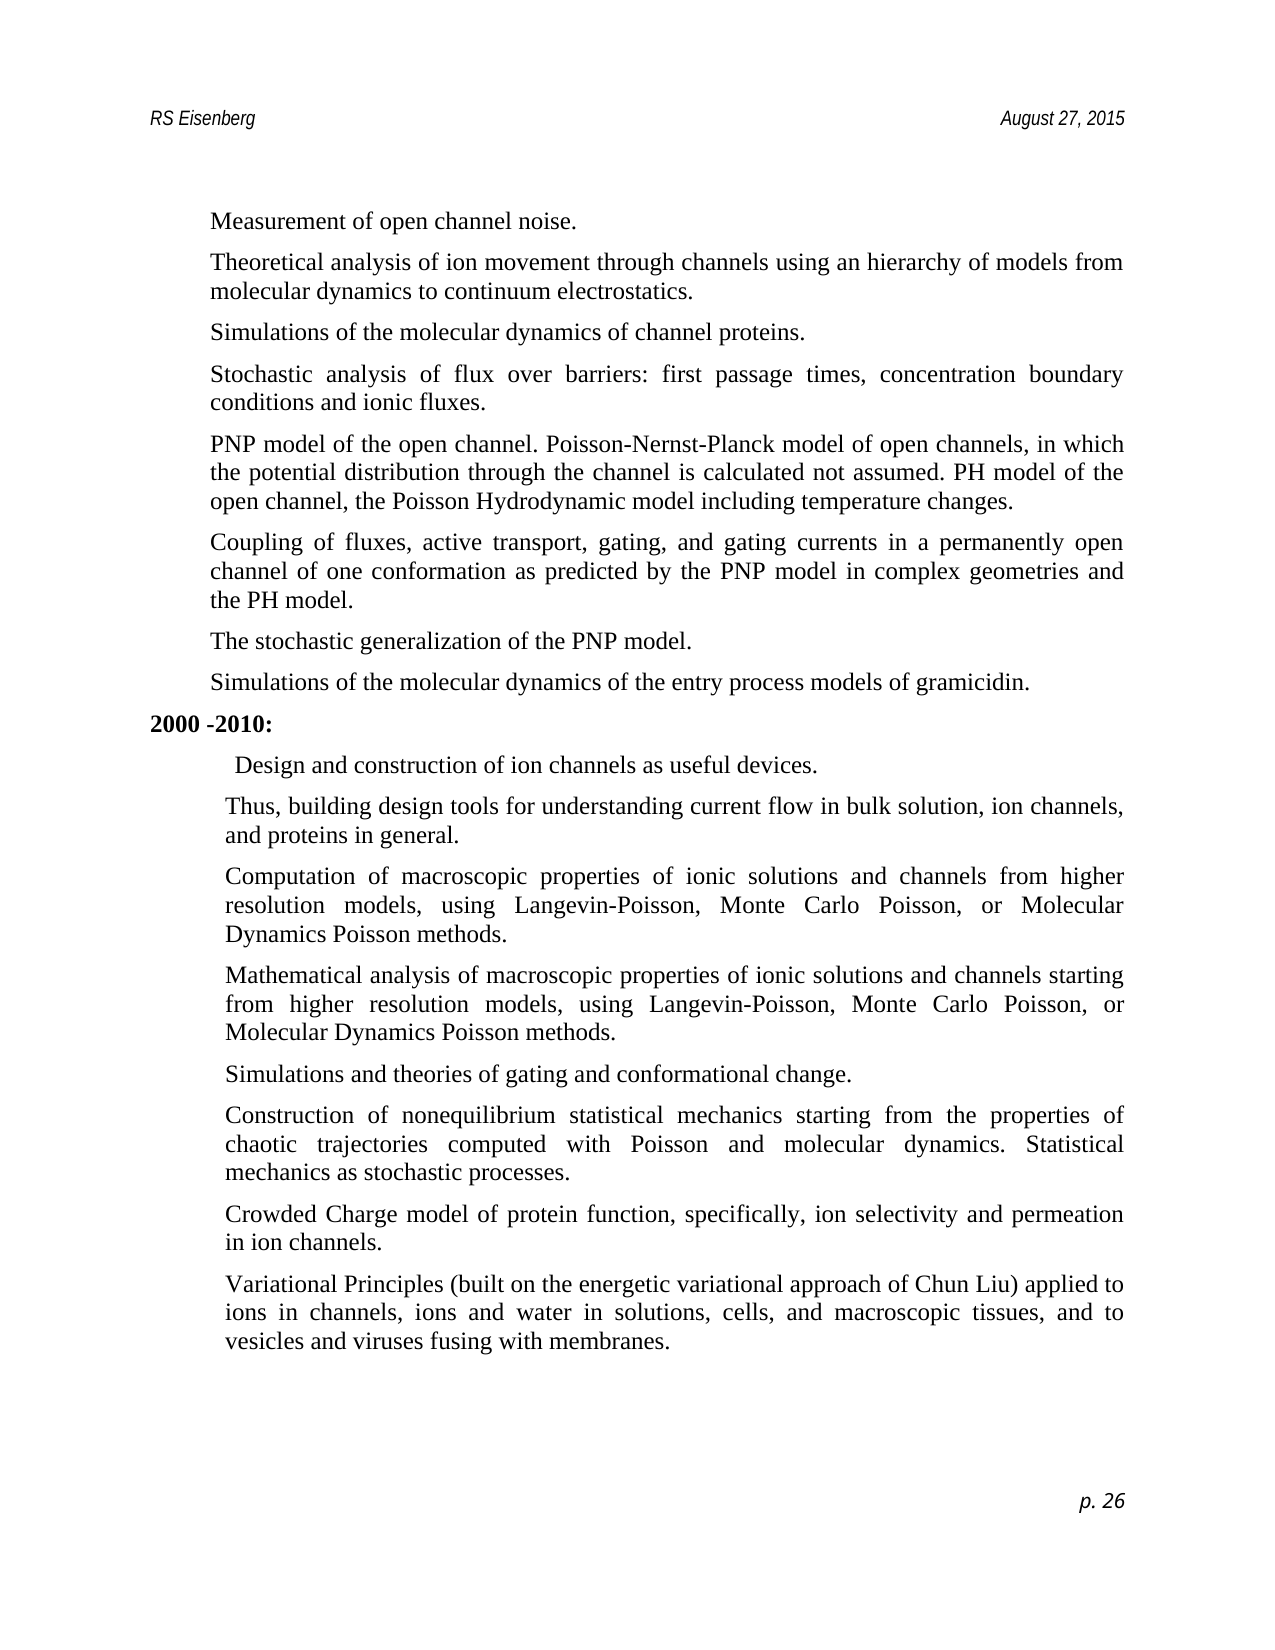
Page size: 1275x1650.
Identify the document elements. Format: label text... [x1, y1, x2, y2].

text The stochastic generalization of the PNP model. [210, 626, 1125, 655]
text Thus, building design tools for understanding current flow in bulk solution, ion channels, and proteins in general. [225, 791, 1125, 849]
text 2000 -2010: [150, 709, 1125, 737]
text Crowded Charge model of protein function, specifically, ion selectivity and permeation in ion channels. [225, 1199, 1125, 1256]
text Variational Principles (built on the energetic variational approach of Chun Liu) applied to ions in channels, ions and water in solutions, cells, and macroscopic tissues, and to vesicles and viruses fusing with membranes. [225, 1269, 1125, 1355]
text PNP model of the open channel. Poisson-Nernst-Planck model of open channels, in which the potential distribution through the channel is calculated not assumed. PH model of the open channel, the Poisson Hydrodynamic model including temperature changes. [210, 429, 1125, 515]
text Coupling of fluxes, active transport, gating, and gating currents in a permanently open channel of one conformation as predicted by the PNP model in complex geometries and the PH model. [210, 527, 1125, 614]
text Mathematical analysis of macroscopic properties of ionic solutions and channels starting from higher resolution models, using Langevin-Poisson, Monte Carlo Poisson, or Molecular Dynamics Poisson methods. [225, 960, 1125, 1046]
text Measurement of open channel noise. [210, 206, 1125, 235]
text Construction of nonequilibrium statistical mechanics starting from the properties of chaotic trajectories computed with Poisson and molecular dynamics. Statistical mechanics as stochastic processes. [225, 1100, 1125, 1186]
text Theoretical analysis of ion movement through channels using an hierarchy of models from molecular dynamics to continuum electrostatics. [210, 247, 1125, 305]
text Simulations and theories of gating and conformational change. [225, 1059, 1125, 1087]
text Simulations of the molecular dynamics of channel proteins. [210, 317, 1125, 346]
text Simulations of the molecular dynamics of the entry process models of gramicidin. [210, 667, 1125, 696]
text Design and construction of ion channels as useful devices. [234, 750, 1125, 779]
text Stochastic analysis of flux over barriers: first passage times, concentration boundary conditions and ionic fluxes. [210, 359, 1125, 416]
text Computation of macroscopic properties of ionic solutions and channels from higher resolution models, using Langevin-Poisson, Monte Carlo Poisson, or Molecular Dynamics Poisson methods. [225, 861, 1125, 947]
